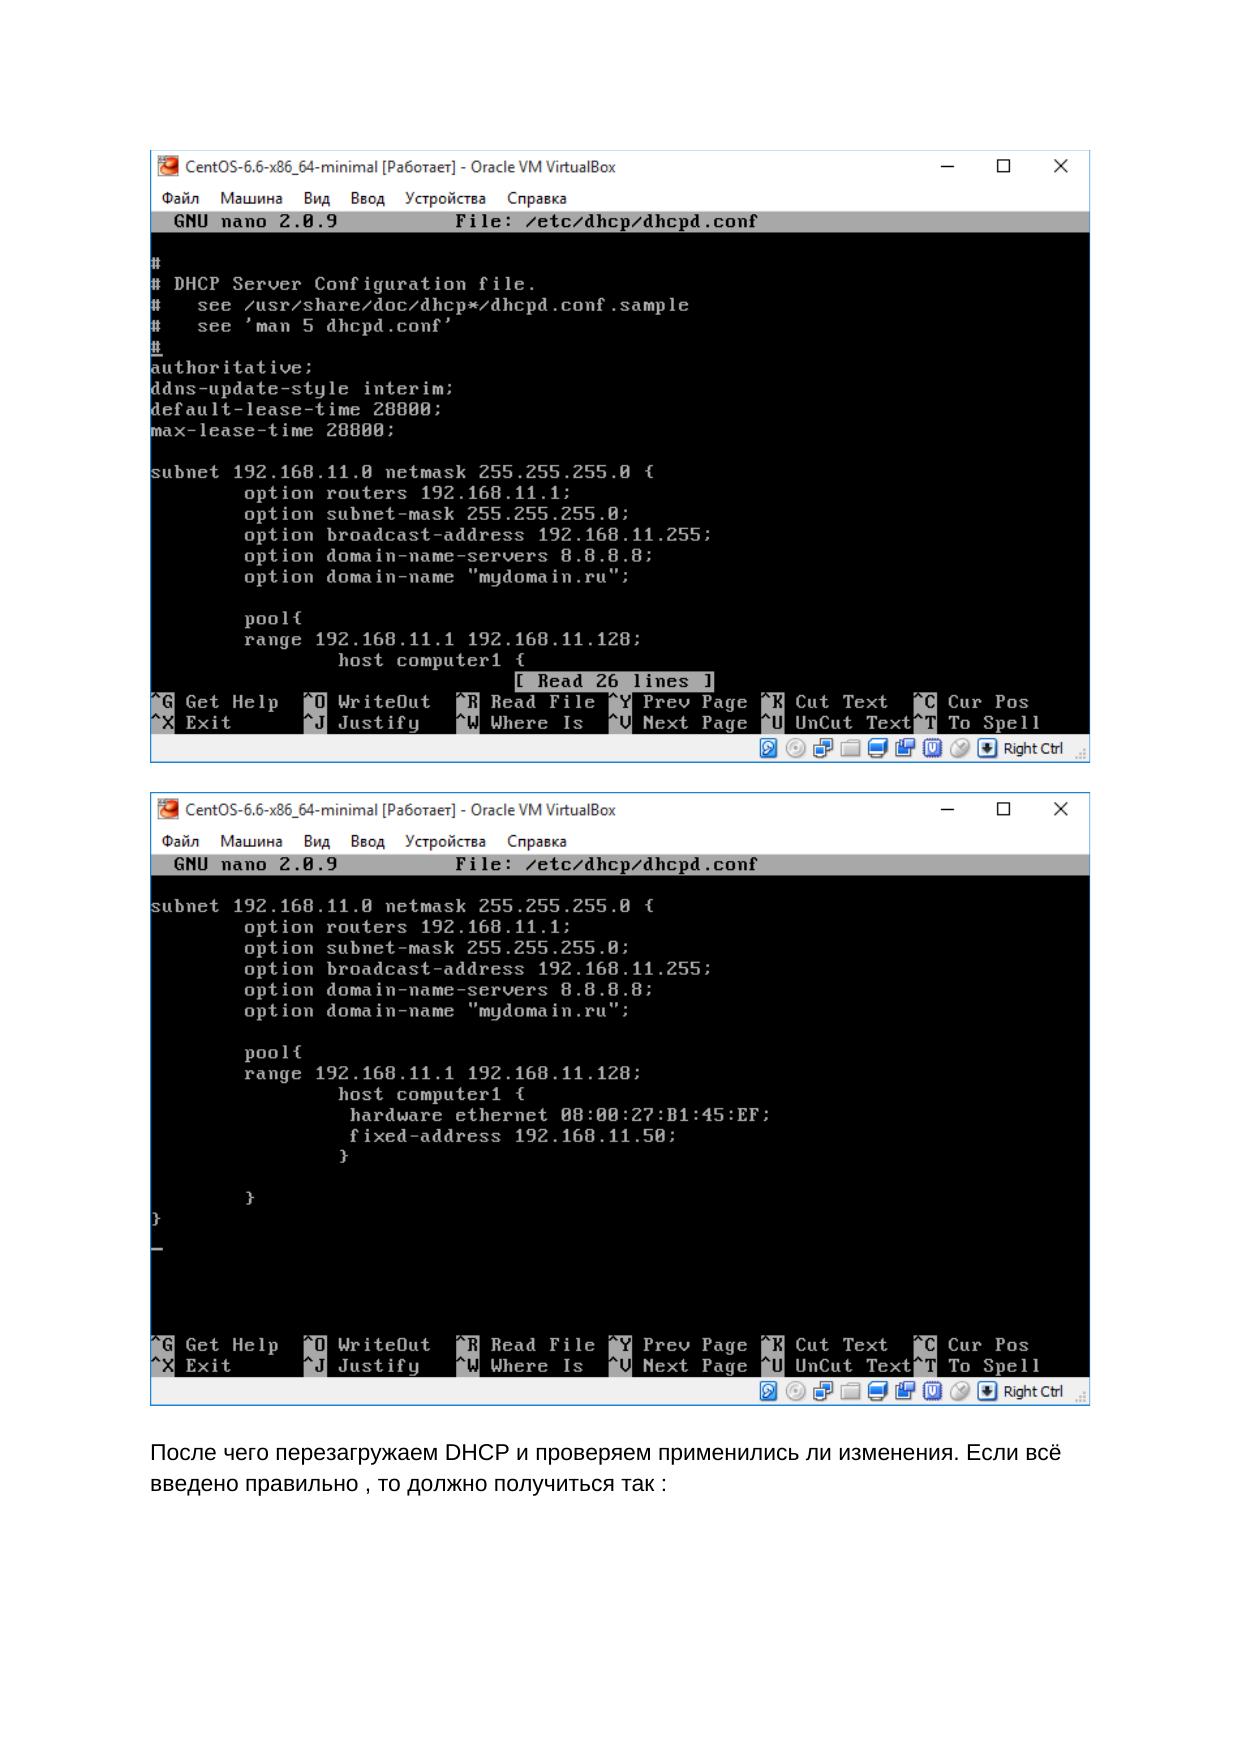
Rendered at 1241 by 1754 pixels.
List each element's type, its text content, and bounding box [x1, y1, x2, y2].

text После чего перезагружаем DHCP и проверяем применились ли изменения. Если всё введено правильно , то должно получиться так : [150, 1439, 1090, 1496]
picture [150, 150, 1091, 763]
picture [150, 792, 1091, 1406]
